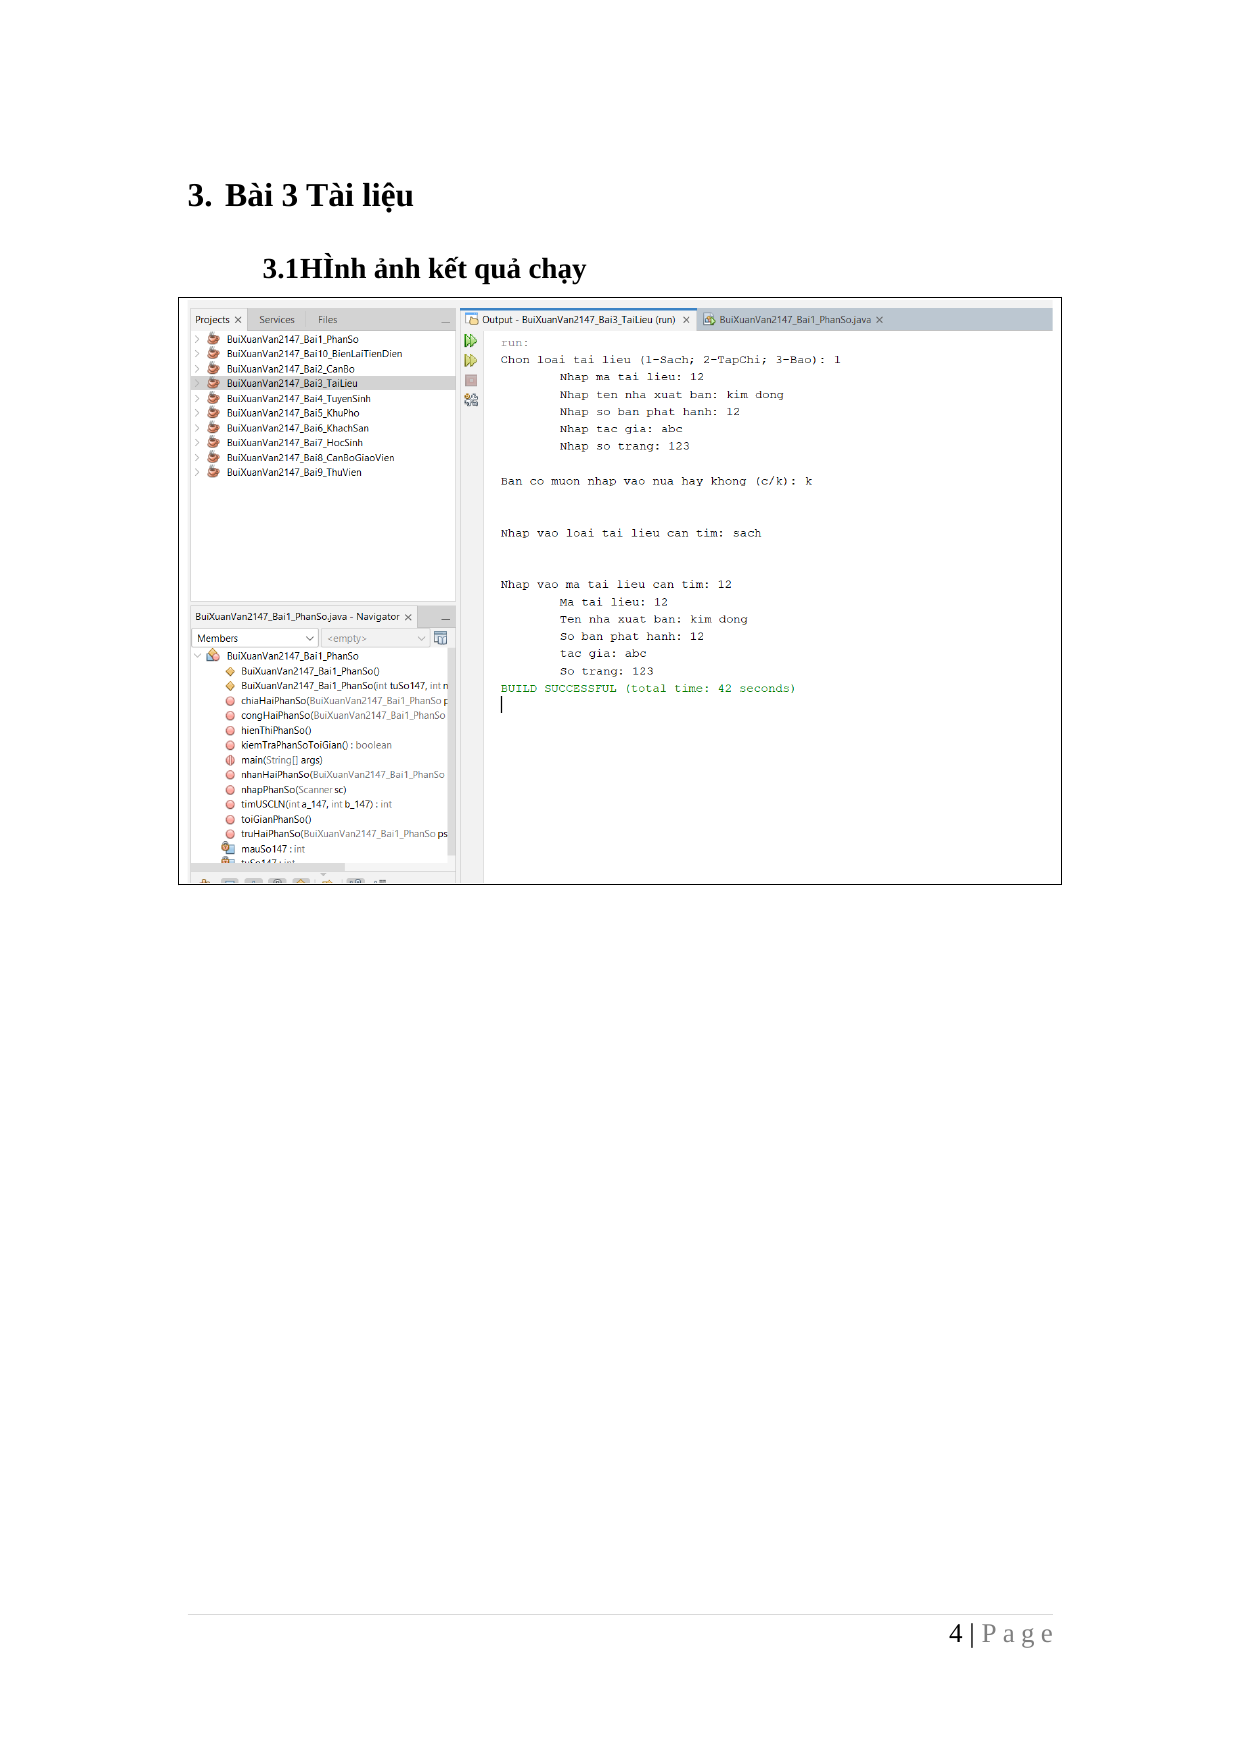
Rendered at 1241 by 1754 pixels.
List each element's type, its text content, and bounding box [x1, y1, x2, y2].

picture [187, 300, 1053, 883]
subtitle Bài 3 Tài liệu [187, 175, 1053, 213]
subtitle HÌnh ảnh kết quả chạy [262, 251, 1053, 284]
